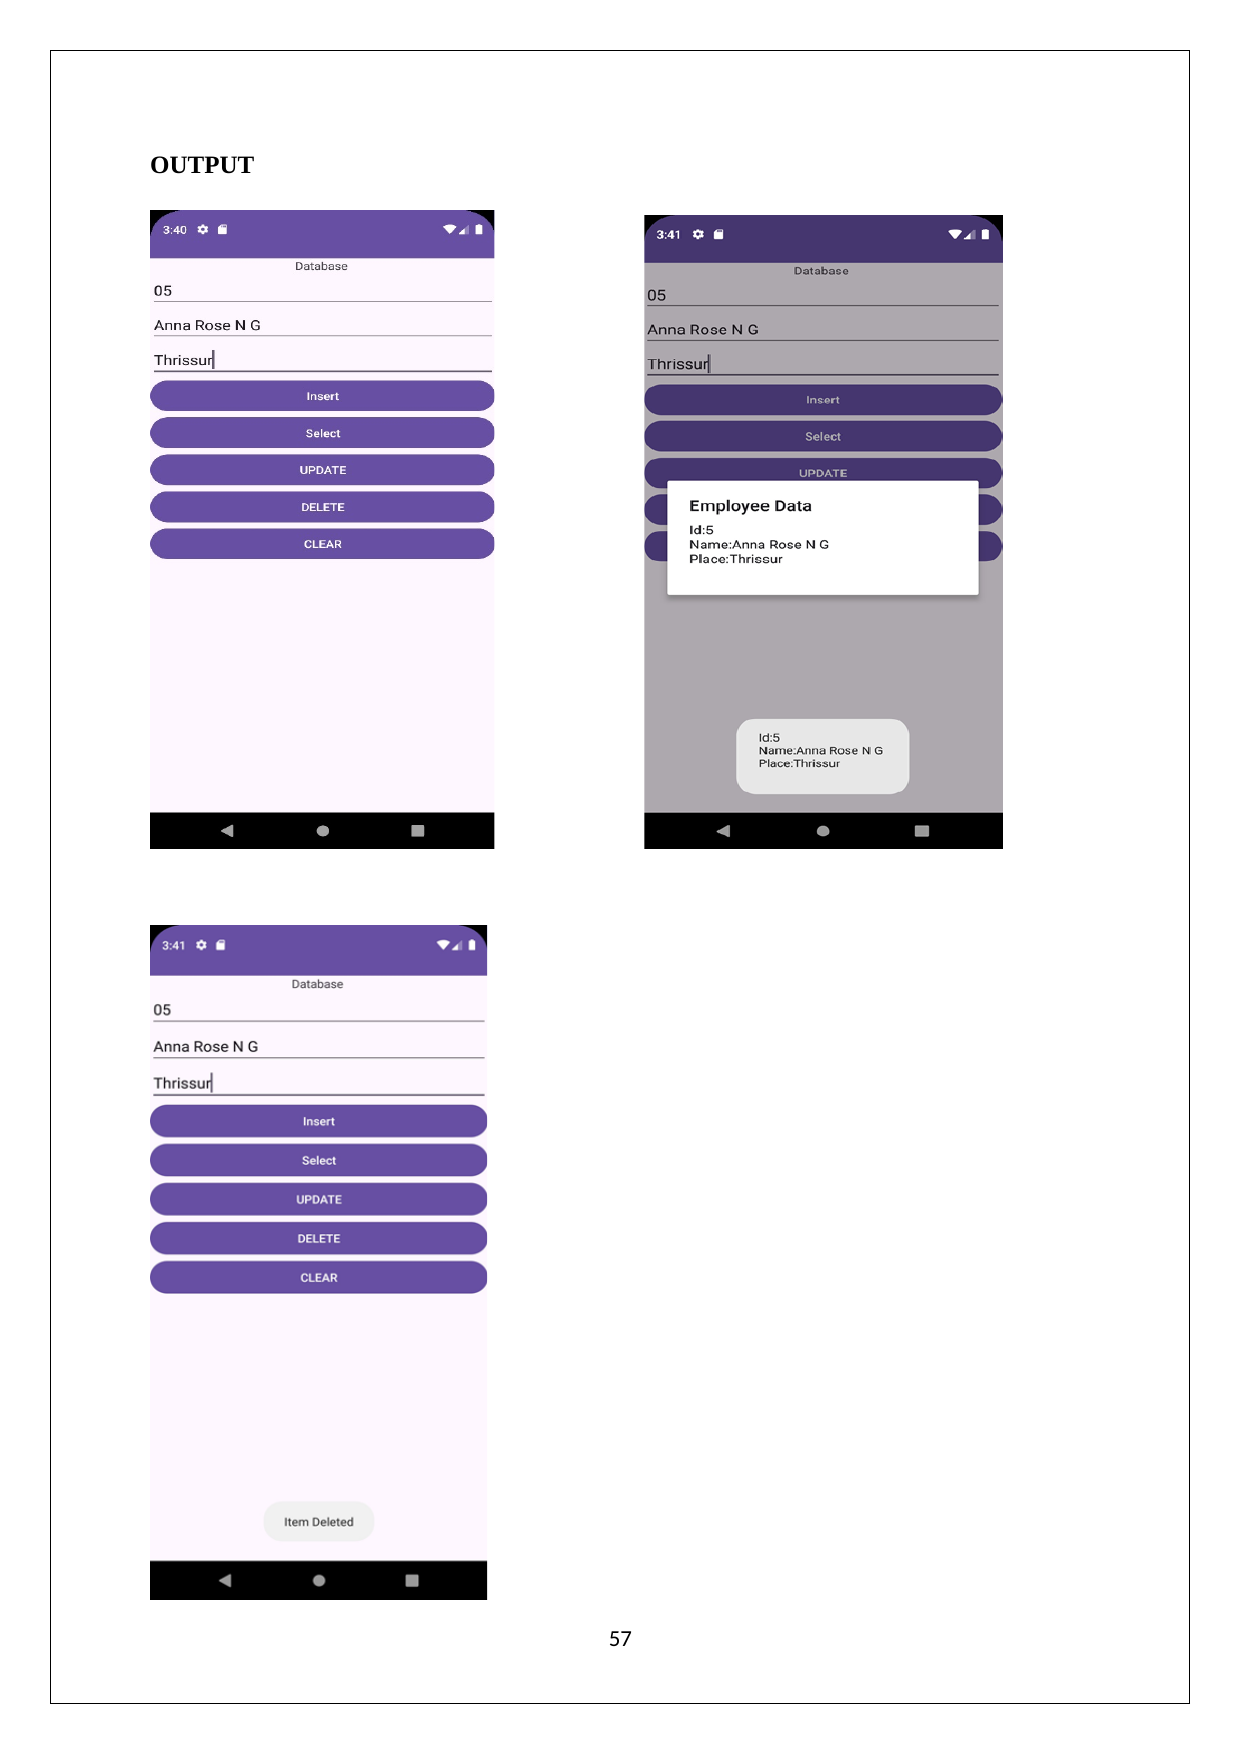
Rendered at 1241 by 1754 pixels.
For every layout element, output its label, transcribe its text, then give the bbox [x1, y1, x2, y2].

picture [150, 925, 488, 1600]
text OUTPUT [150, 150, 1090, 179]
picture [150, 210, 495, 849]
picture [644, 215, 1003, 849]
